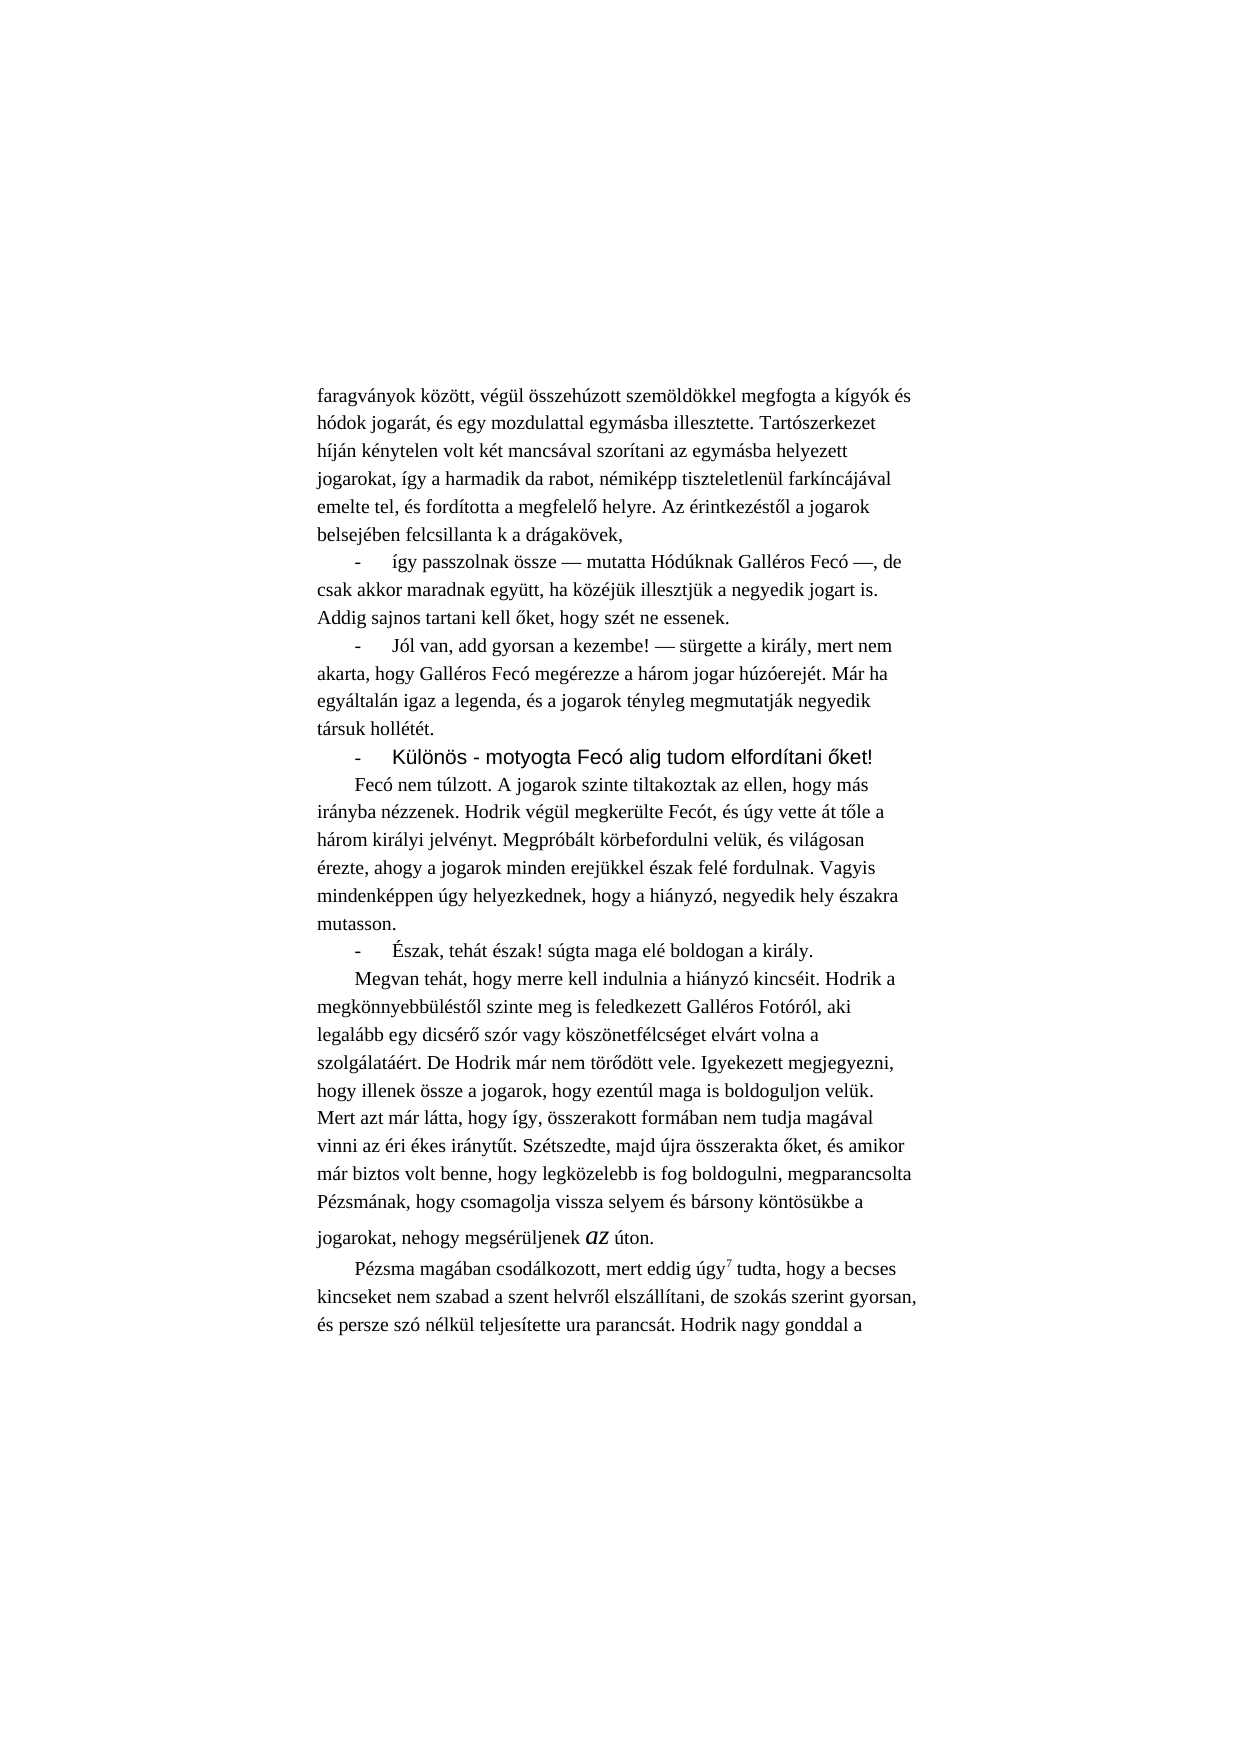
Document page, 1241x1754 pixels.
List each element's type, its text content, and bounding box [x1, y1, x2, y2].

text Fecó nem túlzott. A jogarok szinte tiltakoztak az ellen, hogy más irányba nézzenek. Hodrik végül megkerülte Fecót, és úgy vette át tőle a három királyi jelvényt. Megpróbált körbefordulni velük, és világosan érezte, ahogy a jogarok minden erejükkel észak felé fordulnak. Vagyis mindenképpen úgy helyezkednek, hogy a hiányzó, negyedik hely északra mutasson. [317, 773, 918, 934]
list Különös - motyogta Fecó alig tudom elfordítani őket! [317, 745, 918, 769]
list így passzolnak össze — mutatta Hódúknak Galléros Fecó —, de csak akkor maradnak együtt, ha közéjük illesztjük a negyedik jogart is. Addig sajnos tartani kell őket, hogy szét ne essenek. [317, 550, 918, 629]
list Észak, tehát észak! súgta maga elé boldogan a király. [317, 939, 918, 962]
text Megvan tehát, hogy merre kell indulnia a hiányzó kincséit. Hodrik a megkönnyebbüléstől szinte meg is feledkezett Galléros Fotóról, aki legalább egy dicsérő szór vagy köszönetfélcséget elvárt volna a szolgálatáért. De Hodrik már nem törődött vele. Igyekezett megjegyezni, hogy illenek össze a jogarok, hogy ezentúl maga is boldoguljon velük. Mert azt már látta, hogy így, összerakott formában nem tudja magával vinni az éri ékes iránytűt. Szétszedte, majd újra összerakta őket, és amikor már biztos volt benne, hogy legközelebb is fog boldogulni, megparancsolta Pézsmának, hogy csomagolja vissza selyem és bársony köntösükbe a jogarokat, nehogy megsérüljenek az úton. [317, 967, 918, 1251]
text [317, 383, 918, 545]
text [317, 1257, 918, 1336]
list Jól van, add gyorsan a kezembe! — sürgette a király, mert nem akarta, hogy Galléros Fecó megérezze a három jogar húzóerejét. Már ha egyáltalán igaz a legenda, és a jogarok tényleg megmutatják negyedik társuk hollétét. [317, 634, 918, 740]
